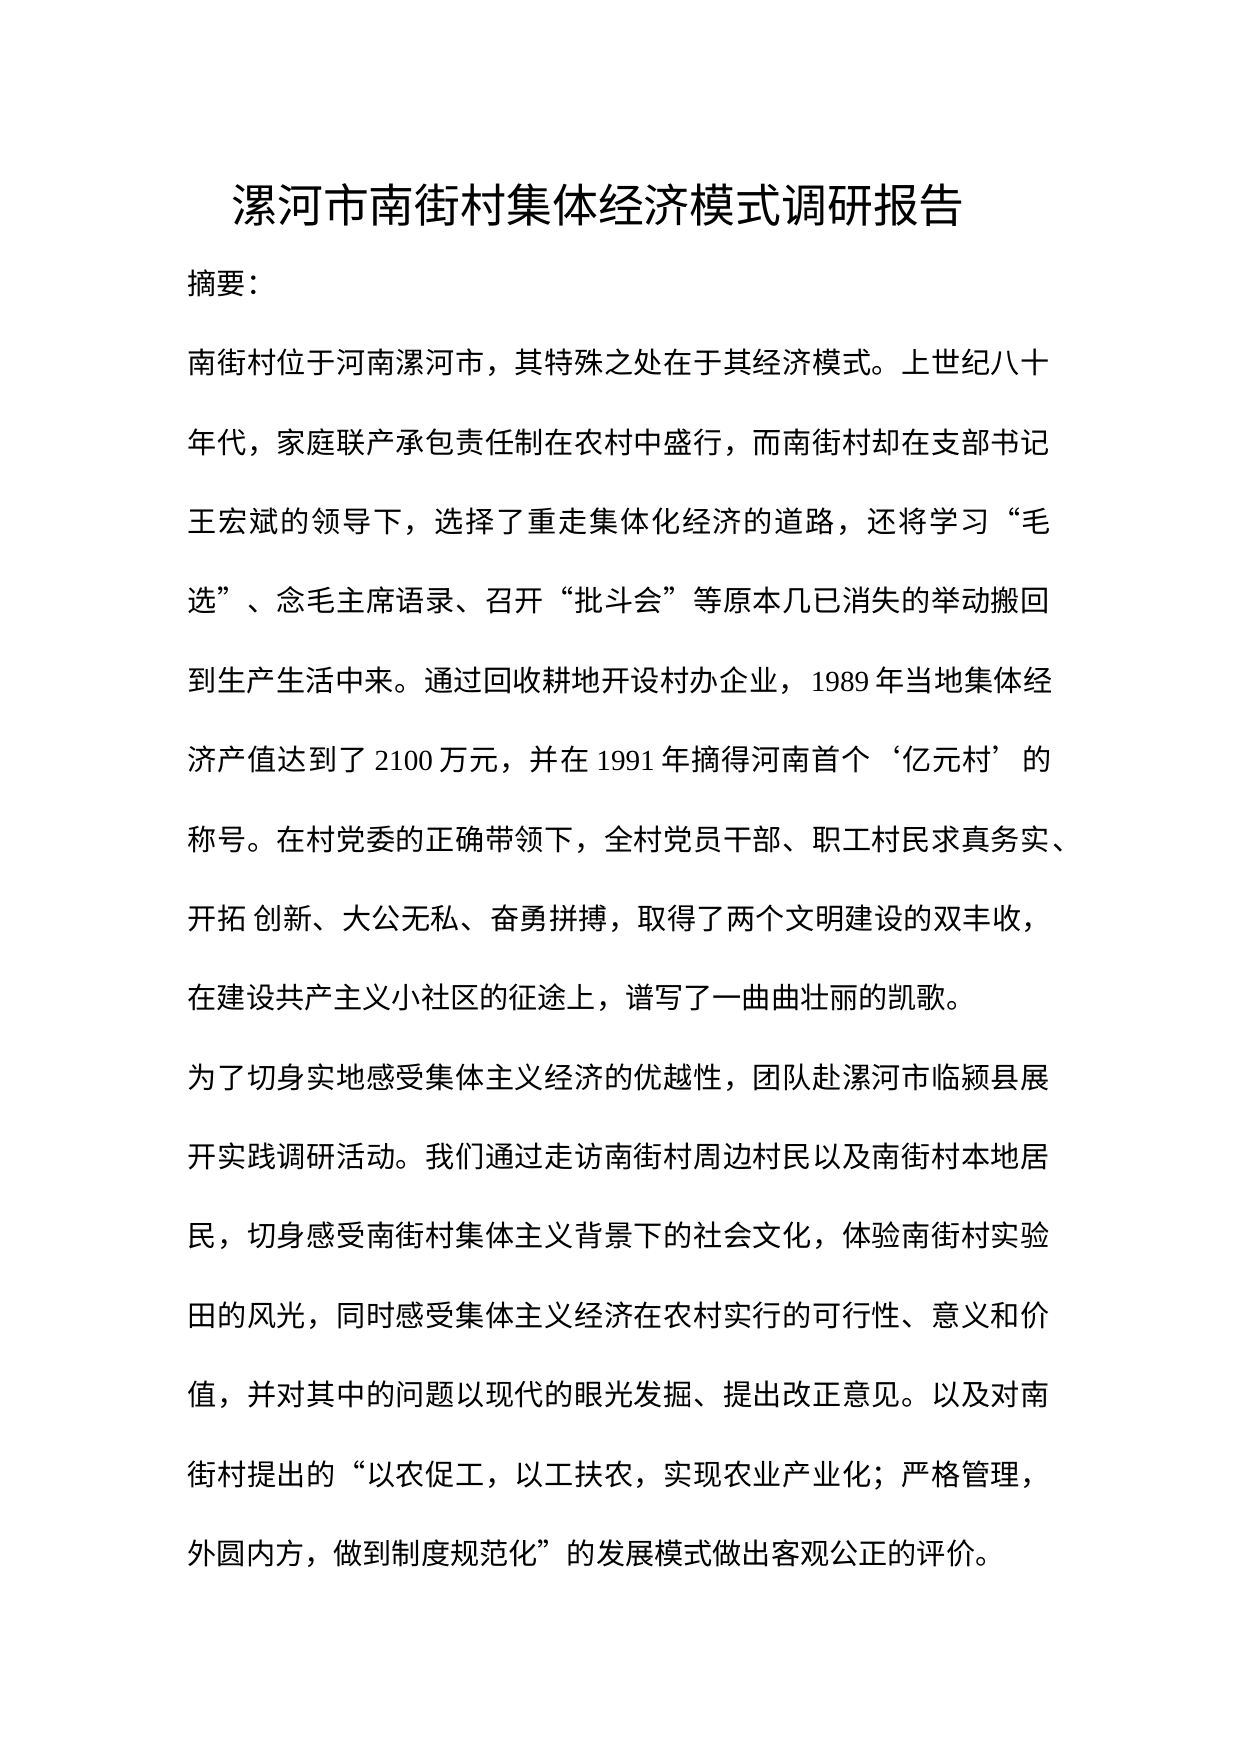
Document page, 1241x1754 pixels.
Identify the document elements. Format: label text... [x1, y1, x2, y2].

text 为了切身实地感受集体主义经济的优越性，团队赴漯河市临颍县展开实践调研活动。我们通过走访南街村周边村民以及南街村本地居民，切身感受南街村集体主义背景下的社会文化，体验南街村实验田的风光，同时感受集体主义经济在农村实行的可行性、意义和价值，并对其中的问题以现代的眼光发掘、提出改正意见。以及对南街村提出的“以农促工，以工扶农，实现农业产业化；严格管理，外圆内方，做到制度规范化”的发展模式做出客观公正的评价。 [187, 1036, 1053, 1591]
text 摘要： [187, 242, 1053, 321]
text 南街村位于河南漯河市，其特殊之处在于其经济模式。上世纪八十年代，家庭联产承包责任制在农村中盛行，而南街村却在支部书记王宏斌的领导下，选择了重走集体化经济的道路，还将学习“毛选”、念毛主席语录、召开“批斗会”等原本几已消失的举动搬回到生产生活中来。通过回收耕地开设村办企业，1989年当地集体经济产值达到了2100万元，并在1991年摘得河南首个‘亿元村’的称号。在村党委的正确带领下，全村党员干部、职工村民求真务实、开拓 创新、大公无私、奋勇拼搏，取得了两个文明建设的双丰收，在建设共产主义小社区的征途上，谱写了一曲曲壮丽的凯歌。 [187, 321, 1053, 1036]
text 漯河市南街村集体经济模式调研报告 [187, 163, 1053, 242]
